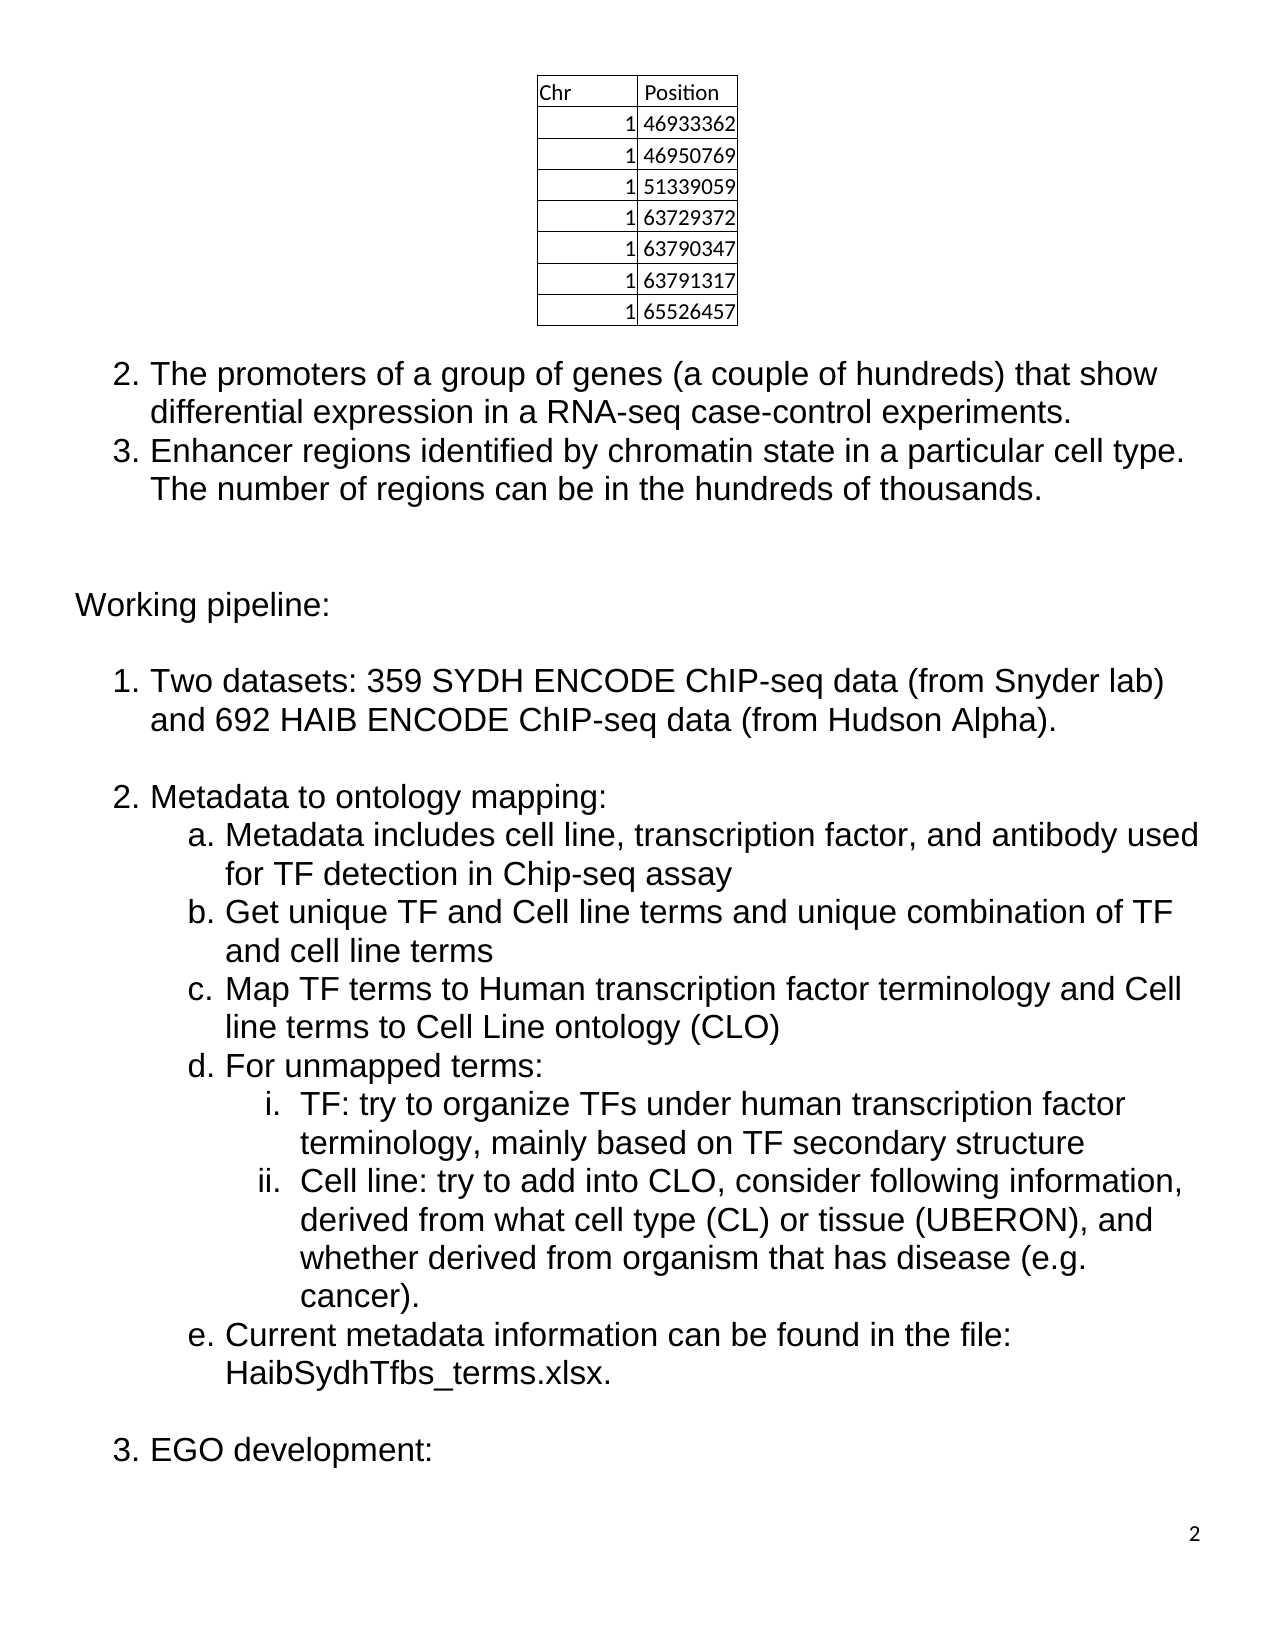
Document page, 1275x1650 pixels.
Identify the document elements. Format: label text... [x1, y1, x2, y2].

table_cell 63729372 [638, 201, 737, 231]
text Working pipeline: [75, 585, 1200, 623]
table_cell 1 [538, 232, 637, 262]
list Two datasets: 359 SYDH ENCODE ChIP-seq data (from Snyder lab) and 692 HAIB ENCODE ChIP-seq data (from Hudson Alpha). [112, 662, 1200, 738]
list Map TF terms to Human transcription factor terminology and Cell line terms to Cell Line ontology (CLO) [187, 969, 1200, 1046]
list The promoters of a group of genes (a couple of hundreds) that show differential expression in a RNA-seq case-control experiments. [112, 354, 1200, 431]
list For unmapped terms: [187, 1046, 1200, 1084]
list Current metadata information can be found in the file: HaibSydhTfbs_terms.xlsx. [187, 1315, 1200, 1392]
table_cell 65526457 [638, 295, 737, 325]
list EGO development: [112, 1430, 1200, 1469]
table_cell 51339059 [638, 170, 737, 200]
table_cell 1 [538, 201, 637, 231]
list Metadata to ontology mapping: [112, 777, 1200, 815]
table_cell 63791317 [638, 264, 737, 294]
list Enhancer regions identified by chromatin state in a particular cell type. The number of regions can be in the hundreds of thousands. [112, 431, 1200, 508]
table_cell 1 [538, 139, 637, 169]
list Get unique TF and Cell line terms and unique combination of TF and cell line terms [187, 892, 1200, 969]
list Cell line: try to add into CLO, consider following information, derived from what cell type (CL) or tissue (UBERON), and whether derived from organism that has disease (e.g. cancer). [281, 1161, 1200, 1315]
list Metadata includes cell line, transcription factor, and antibody used for TF detection in Chip-seq assay [187, 815, 1200, 892]
table_header Chr [538, 76, 637, 106]
table_cell 1 [538, 264, 637, 294]
table_cell 46950769 [638, 139, 737, 169]
table_header Position [638, 76, 737, 106]
table_cell 1 [538, 107, 637, 137]
list TF: try to organize TFs under human transcription factor terminology, mainly based on TF secondary structure [281, 1084, 1200, 1161]
table_cell 1 [538, 170, 637, 200]
table_cell 1 [538, 295, 637, 325]
table_cell 63790347 [638, 232, 737, 262]
table_cell 46933362 [638, 107, 737, 137]
